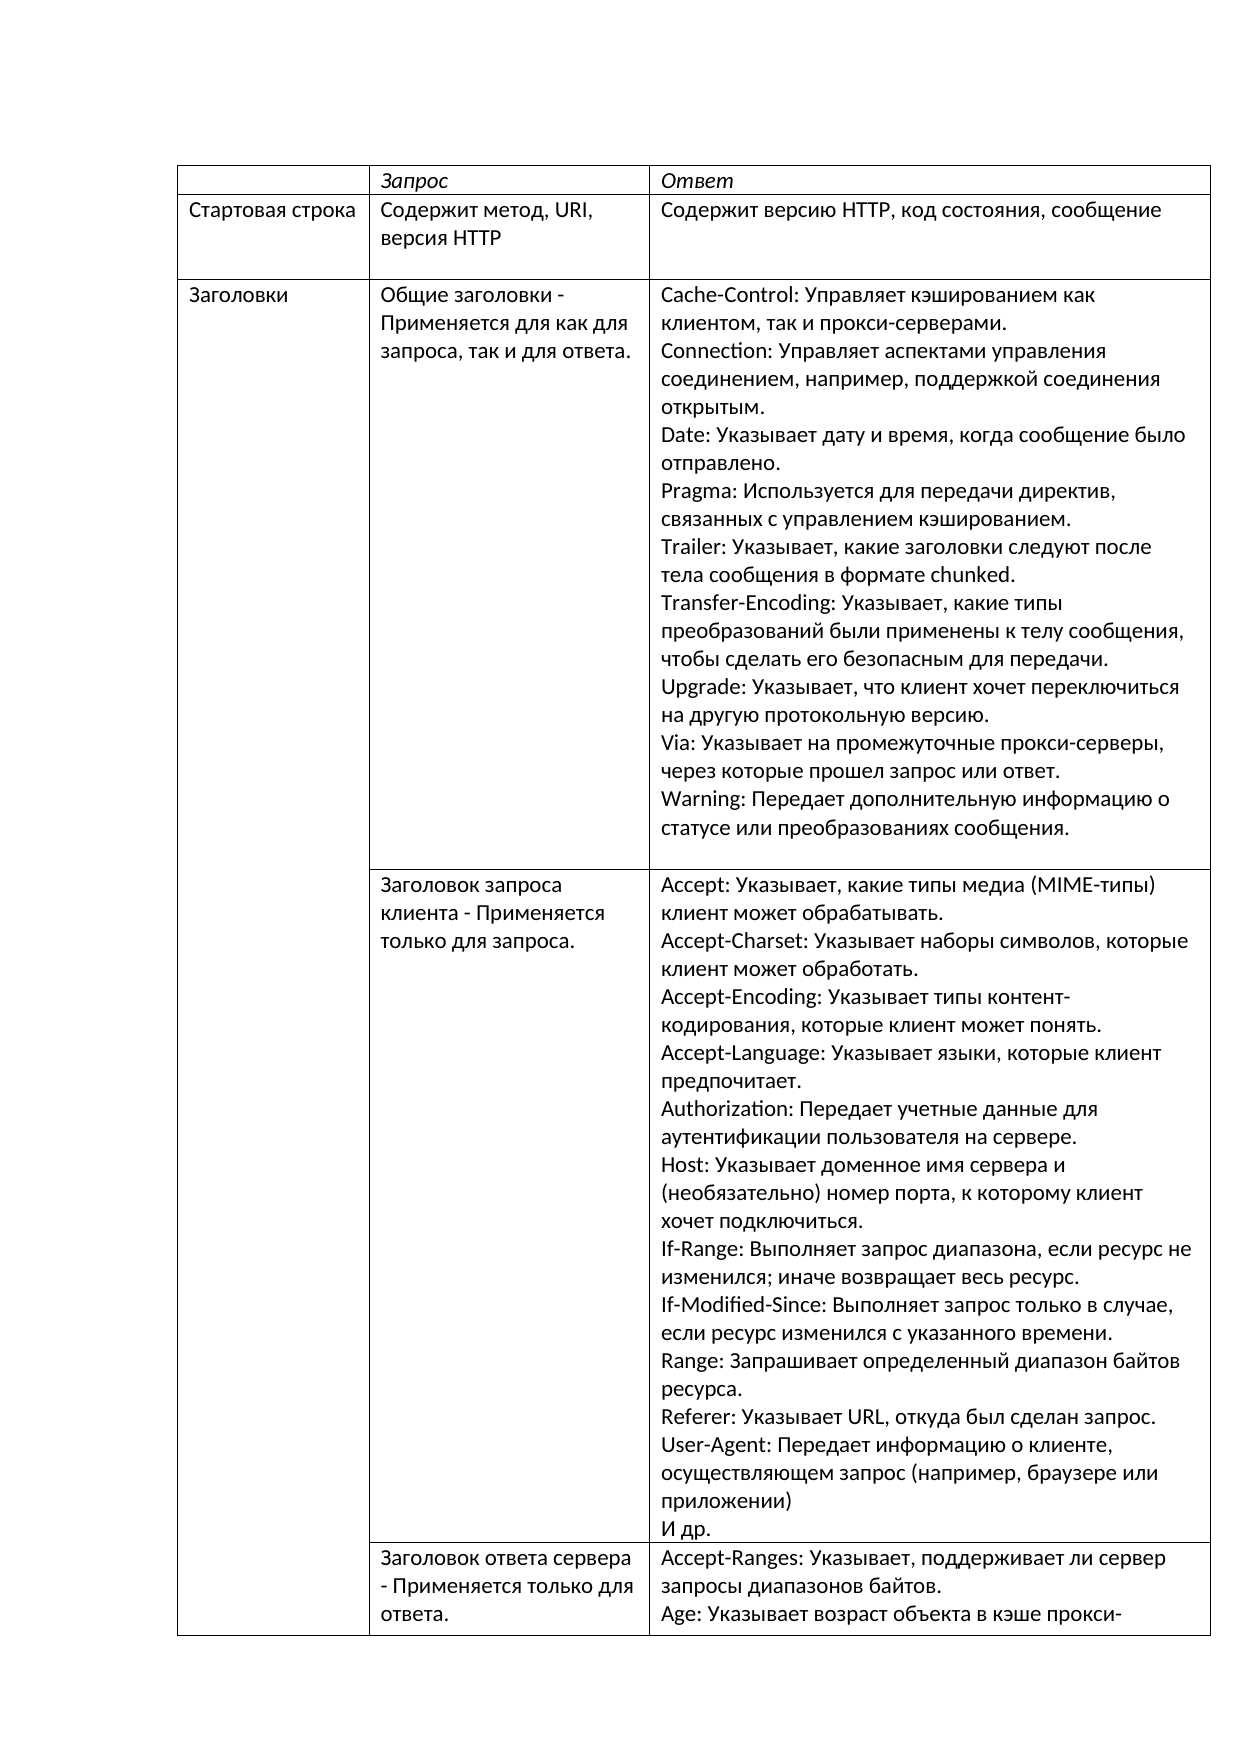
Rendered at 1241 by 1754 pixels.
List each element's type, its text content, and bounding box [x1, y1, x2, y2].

table_cell Заголовки [178, 280, 369, 1635]
table_cell Содержит версию HTTP, код состояния, сообщение [650, 195, 1210, 279]
table_cell Общие заголовки - Применяется для как для запроса, так и для ответа. [370, 280, 649, 869]
table_header [178, 166, 369, 194]
table_header Запрос [370, 166, 649, 194]
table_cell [650, 1543, 1210, 1635]
table_cell Accept: Указывает, какие типы медиа (MIME-типы) клиент может обрабатывать. Accept-Charset: Указывает наборы символов, которые клиент может обработать. Accept-Encoding: Указывает типы контент-кодирования, которые клиент может понять. Accept-Language: Указывает языки, которые клиент предпочитает. Authorization: Передает учетные данные для аутентификации пользователя на сервере. Host: Указывает доменное имя сервера и (необязательно) номер порта, к которому клиент хочет подключиться. If-Range: Выполняет запрос диапазона, если ресурс не изменился; иначе возвращает весь ресурс. If-Modified-Since: Выполняет запрос только в случае, если ресурс изменился с указанного времени. Range: Запрашивает определенный диапазон байтов ресурса. Referer: Указывает URL, откуда был сделан запрос. User-Agent: Передает информацию о клиенте, осуществляющем запрос (например, браузере или приложении) И др. [650, 870, 1210, 1542]
table_cell Заголовок запроса клиента - Применяется только для запроса. [370, 870, 649, 1542]
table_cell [370, 1543, 649, 1635]
table_cell Стартовая строка [178, 195, 369, 279]
table_header Ответ [650, 166, 1210, 194]
table_cell Cache-Control: Управляет кэшированием как клиентом, так и прокси-серверами. Connection: Управляет аспектами управления соединением, например, поддержкой соединения открытым. Date: Указывает дату и время, когда сообщение было отправлено. Pragma: Используется для передачи директив, связанных с управлением кэшированием. Trailer: Указывает, какие заголовки следуют после тела сообщения в формате chunked. Transfer-Encoding: Указывает, какие типы преобразований были применены к телу сообщения, чтобы сделать его безопасным для передачи. Upgrade: Указывает, что клиент хочет переключиться на другую протокольную версию. Via: Указывает на промежуточные прокси-серверы, через которые прошел запрос или ответ. Warning: Передает дополнительную информацию о статусе или преобразованиях сообщения. [650, 280, 1210, 869]
table_cell Содержит метод, URI, версия HTTP [370, 195, 649, 279]
